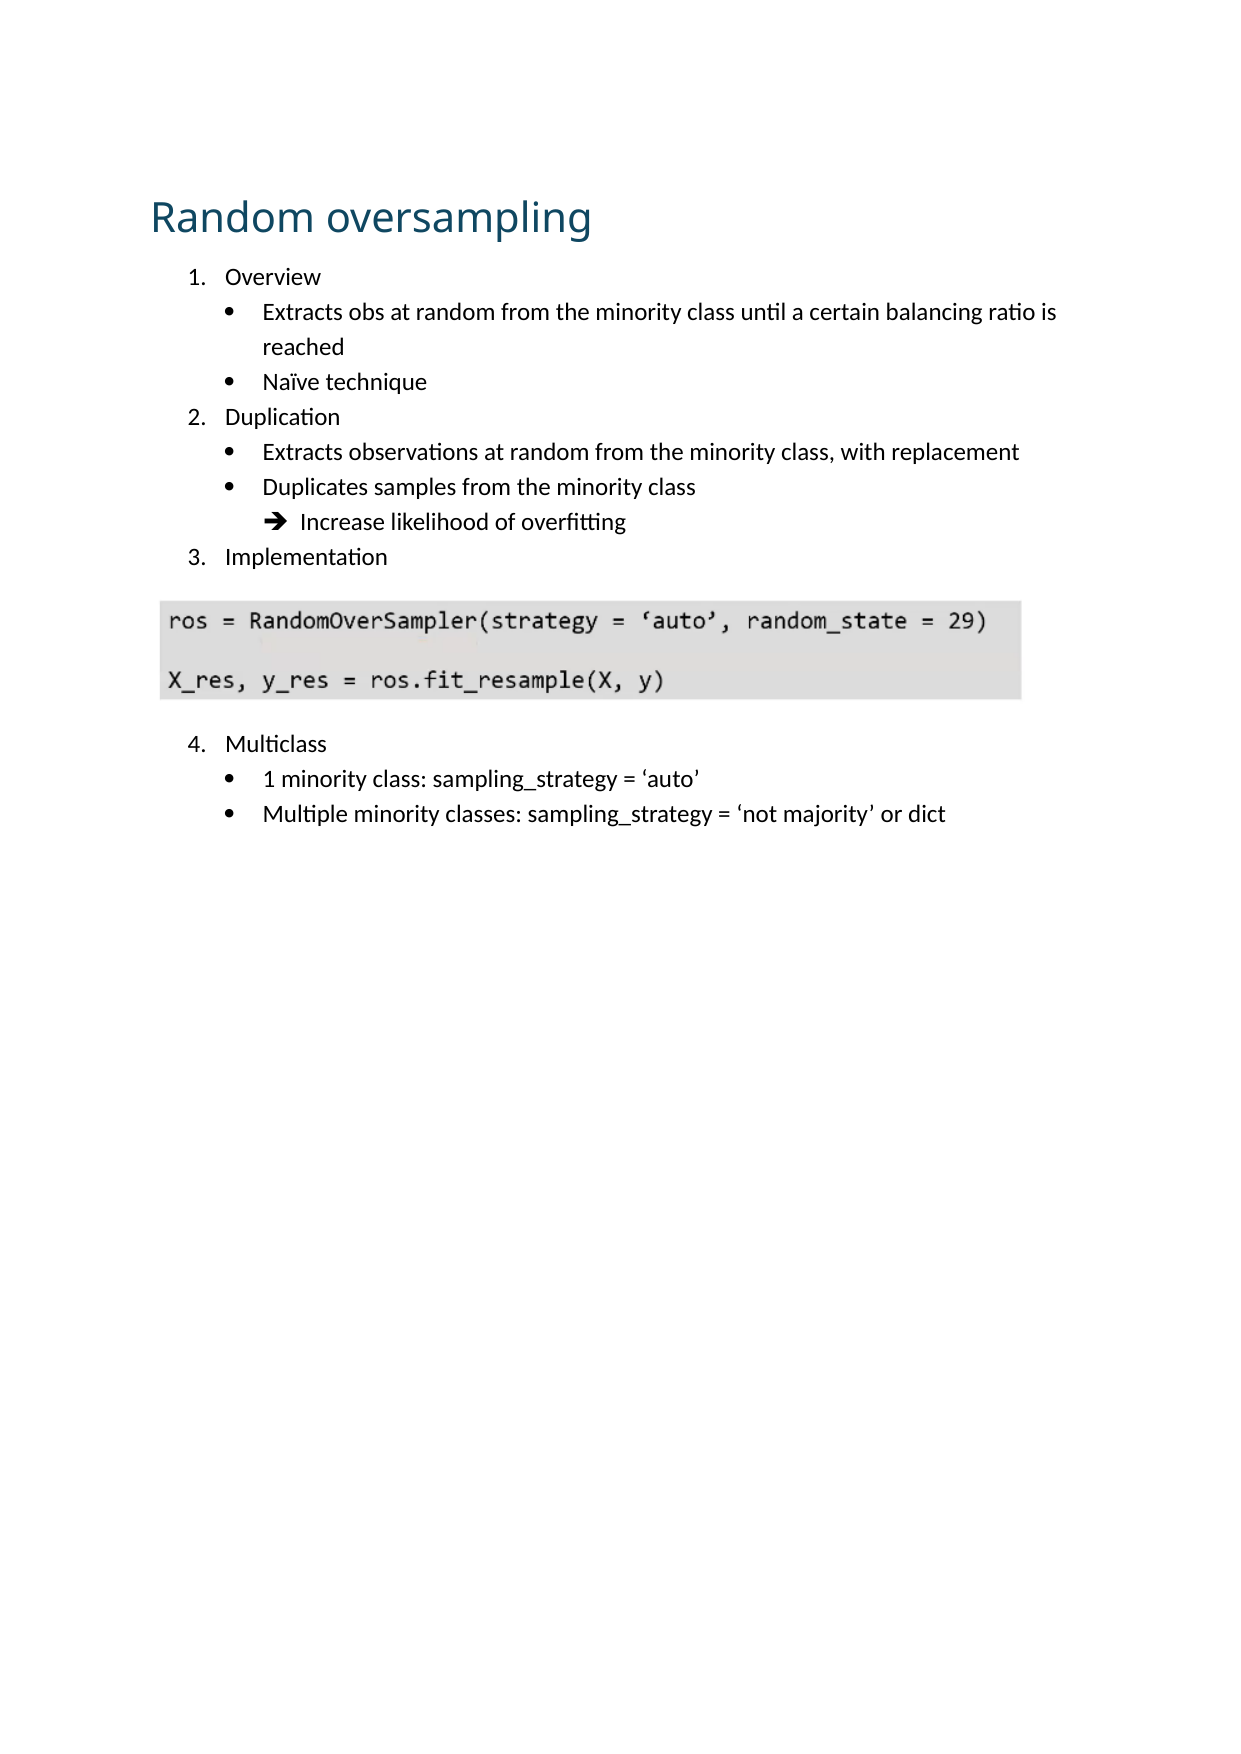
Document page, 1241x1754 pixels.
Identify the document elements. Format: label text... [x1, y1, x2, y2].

list Duplicates samples from the minority class [225, 471, 1090, 502]
subtitle Random oversampling [150, 187, 1090, 244]
list Duplication [187, 401, 1090, 432]
list Naïve technique [225, 366, 1090, 397]
list Overview [187, 261, 1090, 292]
list Extracts obs at random from the minority class until a certain balancing ratio is reached [225, 296, 1090, 362]
picture [150, 592, 1033, 707]
list Increase likelihood of overfitting [262, 506, 1090, 537]
list Extracts observations at random from the minority class, with replacement [225, 436, 1090, 467]
list Multiclass [187, 728, 1090, 759]
list 1 minority class: sampling_strategy = ‘auto’ [225, 763, 1090, 794]
list Implementation [187, 541, 1090, 572]
list Multiple minority classes: sampling_strategy = ‘not majority’ or dict [225, 798, 1090, 829]
